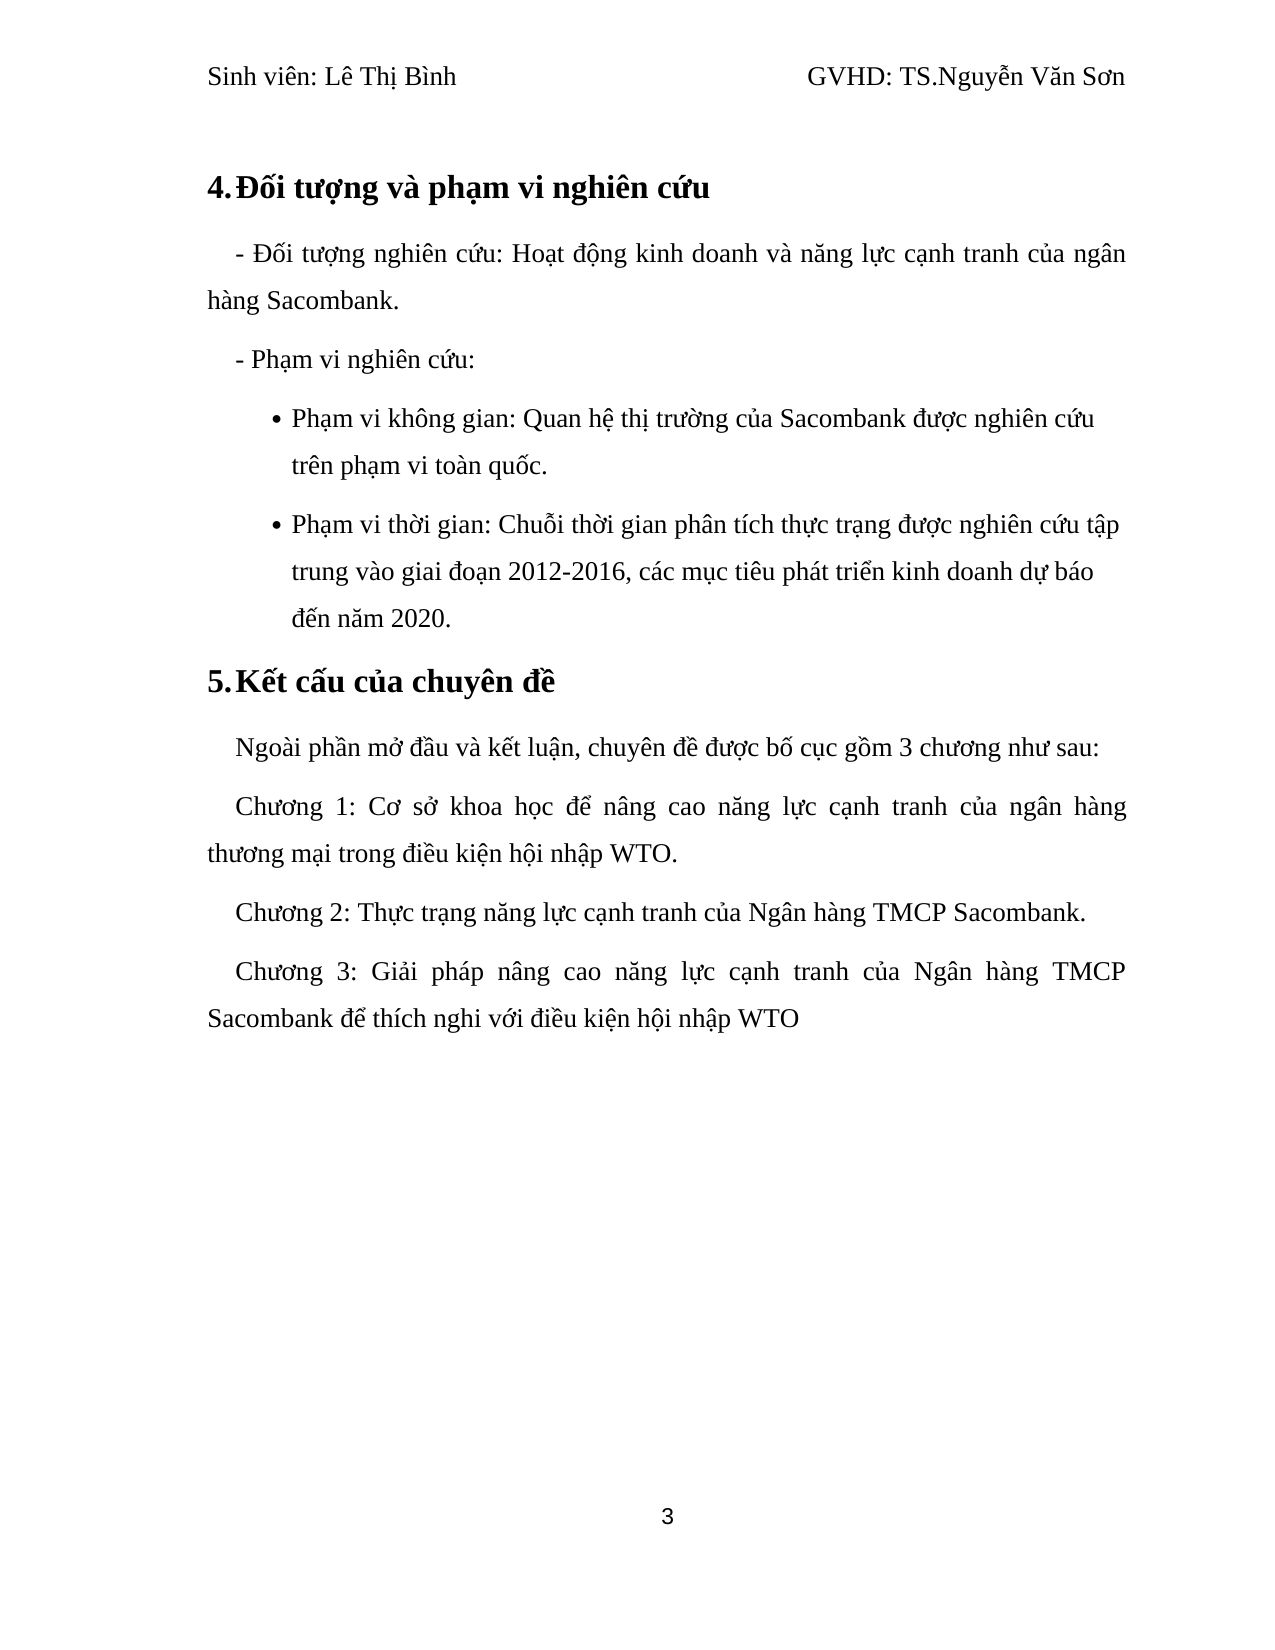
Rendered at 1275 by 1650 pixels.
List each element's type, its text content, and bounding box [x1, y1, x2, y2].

list Phạm vi thời gian: Chuỗi thời gian phân tích thực trạng được nghiên cứu tập trung vào giai đoạn 2012-2016, các mục tiêu phát triển kinh doanh dự báo đến năm 2020. [273, 508, 1128, 633]
list Ngoài phần mở đầu và kết luận, chuyên đề được bố cục gồm 3 chương như sau: [207, 731, 1128, 762]
text Chương 3: Giải pháp nâng cao năng lực cạnh tranh của Ngân hàng TMCP Sacombank để thích nghi với điều kiện hội nhập WTO [207, 955, 1128, 1033]
subtitle Đối tượng và phạm vi nghiên cứu [207, 168, 1128, 206]
list Chương 2: Thực trạng năng lực cạnh tranh của Ngân hàng TMCP Sacombank. [207, 896, 1128, 927]
list - Phạm vi nghiên cứu: [207, 343, 1128, 374]
list - Đối tượng nghiên cứu: Hoạt động kinh doanh và năng lực cạnh tranh của ngân hàng Sacombank. [207, 238, 1128, 315]
list Chương 1: Cơ sở khoa học để nâng cao năng lực cạnh tranh của ngân hàng thương mại trong điều kiện hội nhập WTO. [207, 790, 1128, 868]
subtitle Kết cấu của chuyên đề [207, 661, 1128, 699]
list Phạm vi không gian: Quan hệ thị trường của Sacombank được nghiên cứu trên phạm vi toàn quốc. [273, 403, 1128, 480]
